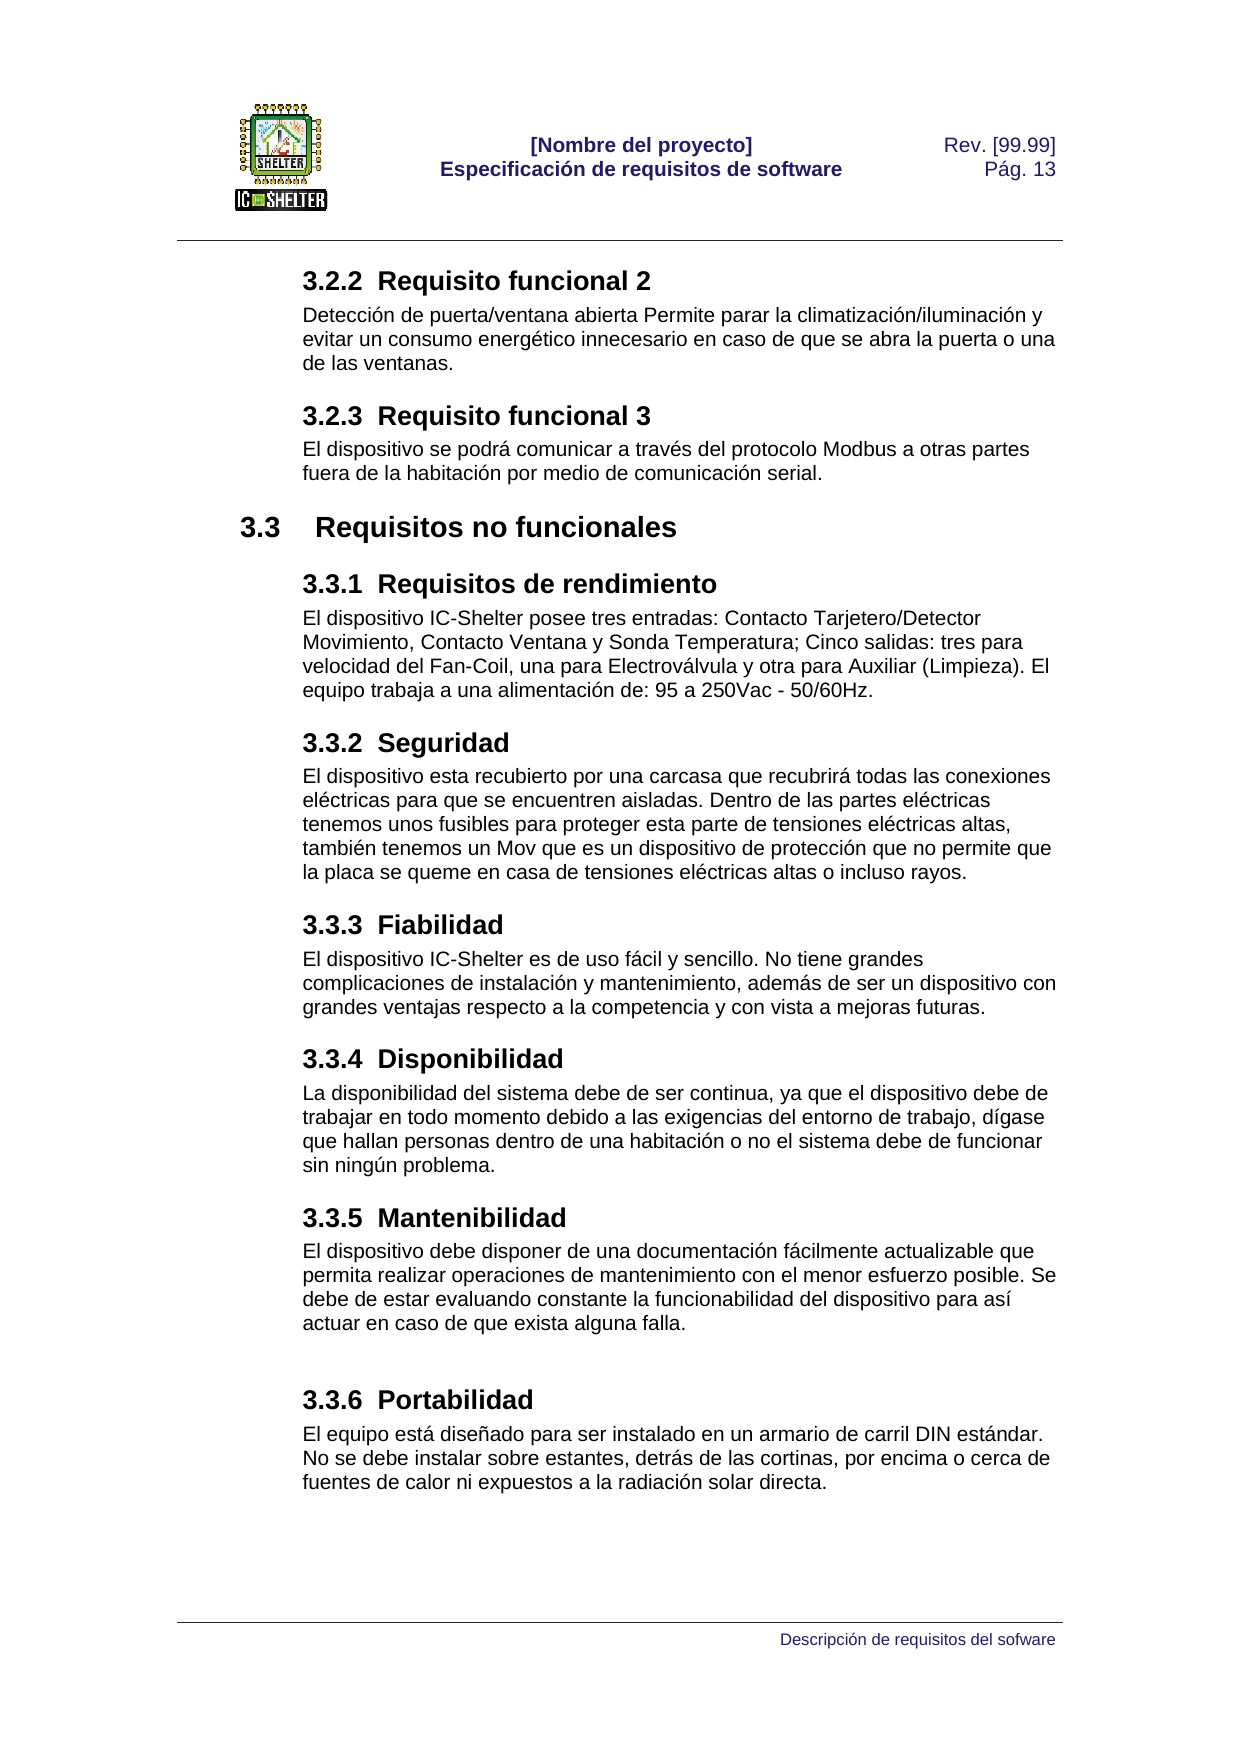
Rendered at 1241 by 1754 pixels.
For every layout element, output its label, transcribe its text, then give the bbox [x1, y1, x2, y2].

subtitle Mantenibilidad [302, 1202, 1063, 1233]
text La disponibilidad del sistema debe de ser continua, ya que el dispositivo debe de trabajar en todo momento debido a las exigencias del entorno de trabajo, dígase que hallan personas dentro de una habitación o no el sistema debe de funcionar sin ningún problema. [302, 1081, 1063, 1177]
subtitle Requisitos de rendimiento [302, 568, 1063, 600]
subtitle Disponibilidad [302, 1043, 1063, 1075]
text Detección de puerta/ventana abierta Permite parar la climatización/iluminación y evitar un consumo energético innecesario en caso de que se abra la puerta o una de las ventanas. [302, 303, 1063, 374]
subtitle Requisito funcional 3 [302, 399, 1063, 431]
picture [201, 81, 354, 234]
text El dispositivo debe disponer de una documentación fácilmente actualizable que permita realizar operaciones de mantenimiento con el menor esfuerzo posible. Se debe de estar evaluando constante la funcionabilidad del dispositivo para así actuar en caso de que exista alguna falla. [302, 1239, 1063, 1335]
text El dispositivo IC-Shelter es de uso fácil y sencillo. No tiene grandes complicaciones de instalación y mantenimiento, además de ser un dispositivo con grandes ventajas respecto a la competencia y con vista a mejoras futuras. [302, 947, 1063, 1018]
subtitle Fiabilidad [302, 909, 1063, 940]
subtitle Requisito funcional 2 [302, 265, 1063, 296]
text El dispositivo se podrá comunicar a través del protocolo Modbus a otras partes fuera de la habitación por medio de comunicación serial. [302, 437, 1063, 485]
subtitle Requisitos no funcionales [240, 510, 1063, 543]
subtitle Portabilidad [302, 1384, 1063, 1415]
text El dispositivo esta recubierto por una carcasa que recubrirá todas las conexiones eléctricas para que se encuentren aisladas. Dentro de las partes eléctricas tenemos unos fusibles para proteger esta parte de tensiones eléctricas altas, también tenemos un Mov que es un dispositivo de protección que no permite que la placa se queme en casa de tensiones eléctricas altas o incluso rayos. [302, 764, 1063, 884]
text El equipo está diseñado para ser instalado en un armario de carril DIN estándar. No se debe instalar sobre estantes, detrás de las cortinas, por encima o cerca de fuentes de calor ni expuestos a la radiación solar directa. [302, 1422, 1063, 1493]
text El dispositivo IC-Shelter posee tres entradas: Contacto Tarjetero/Detector Movimiento, Contacto Ventana y Sonda Temperatura; Cinco salidas: tres para velocidad del Fan-Coil, una para Electroválvula y otra para Auxiliar (Limpieza). El equipo trabaja a una alimentación de: 95 a 250Vac - 50/60Hz. [302, 606, 1063, 702]
subtitle Seguridad [302, 727, 1063, 758]
